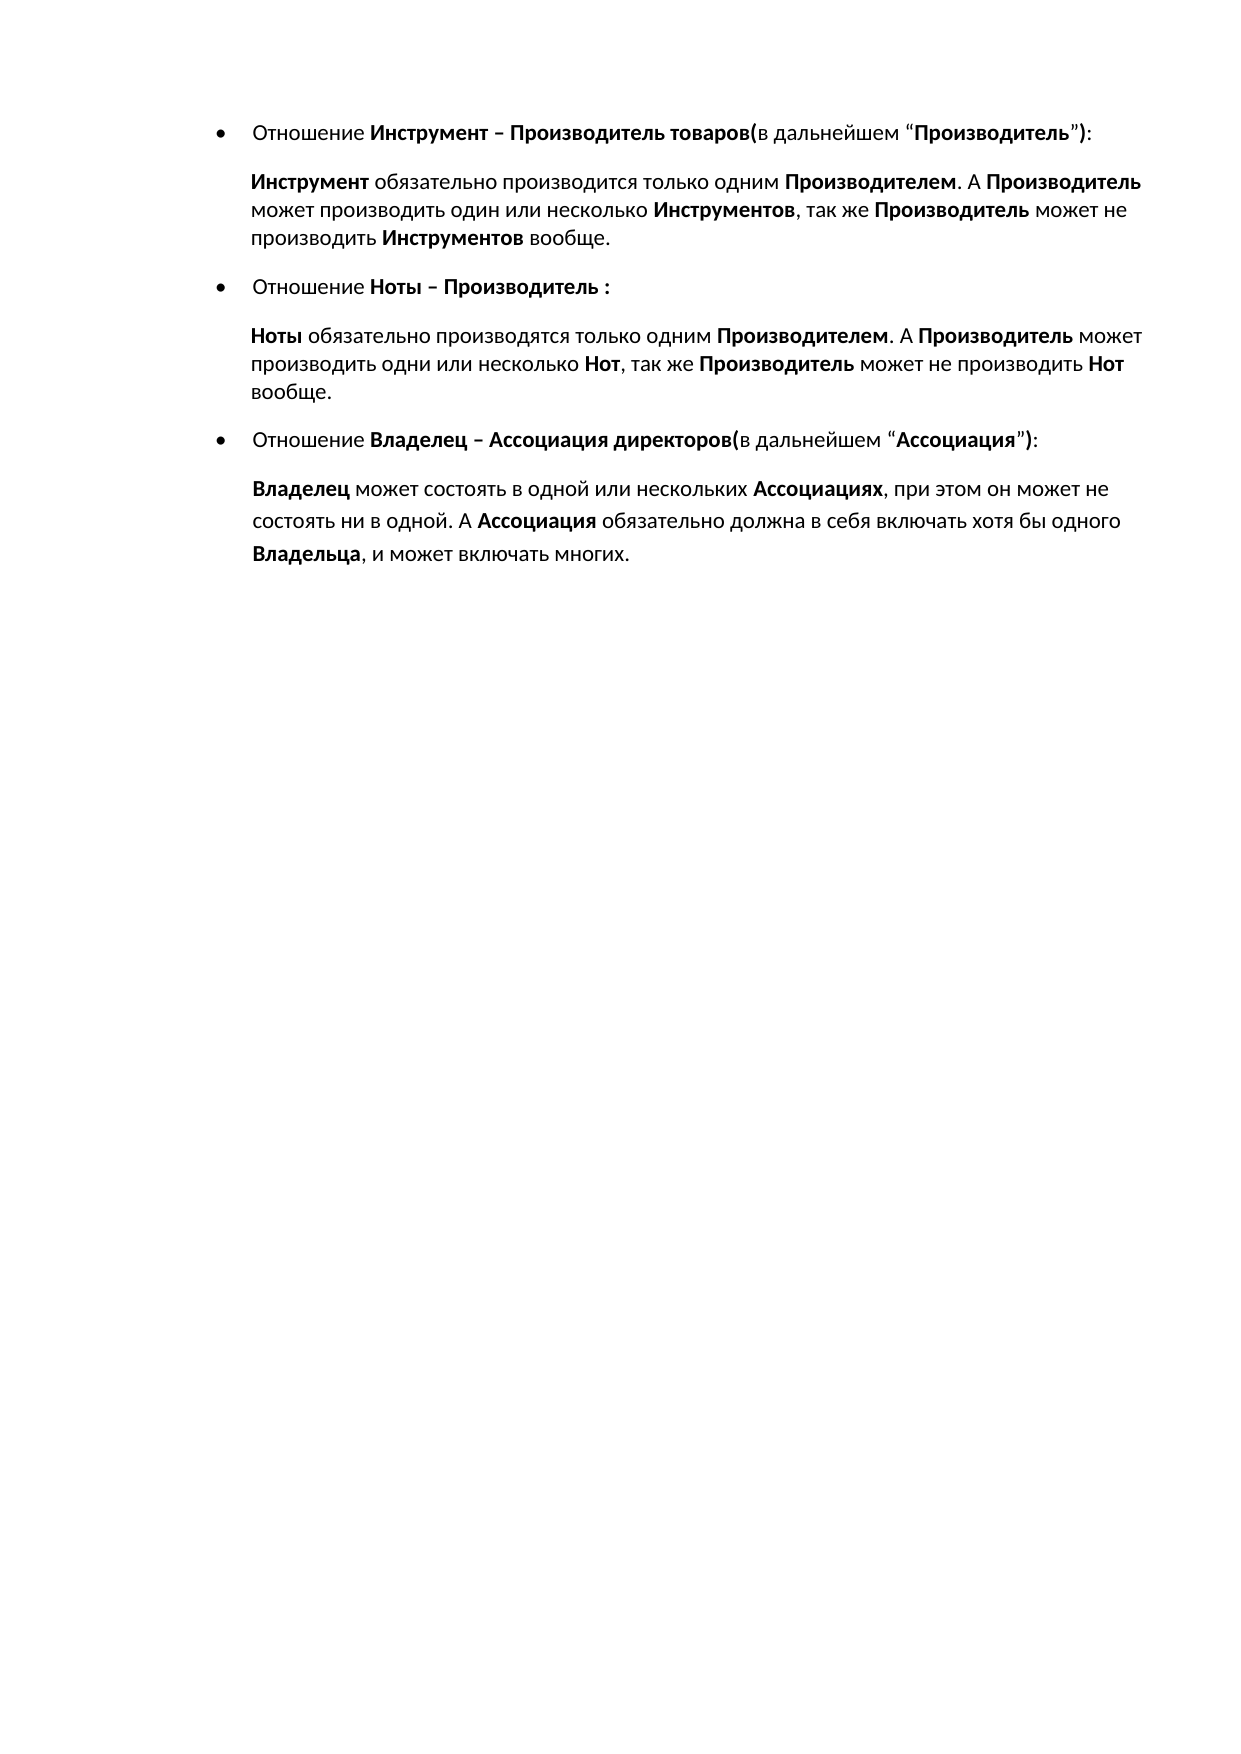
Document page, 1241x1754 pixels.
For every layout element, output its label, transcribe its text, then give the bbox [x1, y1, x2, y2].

text Ноты обязательно производятся только одним Производителем. А Производитель может производить одни или несколько Нот, так же Производитель может не производить Нот вообще. [251, 321, 1152, 405]
text Владелец может состоять в одной или нескольких Ассоциациях, при этом он может не состоять ни в одной. А Ассоциация обязательно должна в себя включать хотя бы одного Владельца, и может включать многих. [252, 474, 1152, 567]
list Отношение Владелец – Ассоциация директоров(в дальнейшем “Ассоциация”): [215, 426, 1152, 454]
list Отношение Инструмент – Производитель товаров(в дальнейшем “Производитель”): [215, 118, 1152, 146]
list Отношение Ноты – Производитель : [215, 272, 1152, 300]
text Инструмент обязательно производится только одним Производителем. А Производитель может производить один или несколько Инструментов, так же Производитель может не производить Инструментов вообще. [251, 167, 1152, 251]
